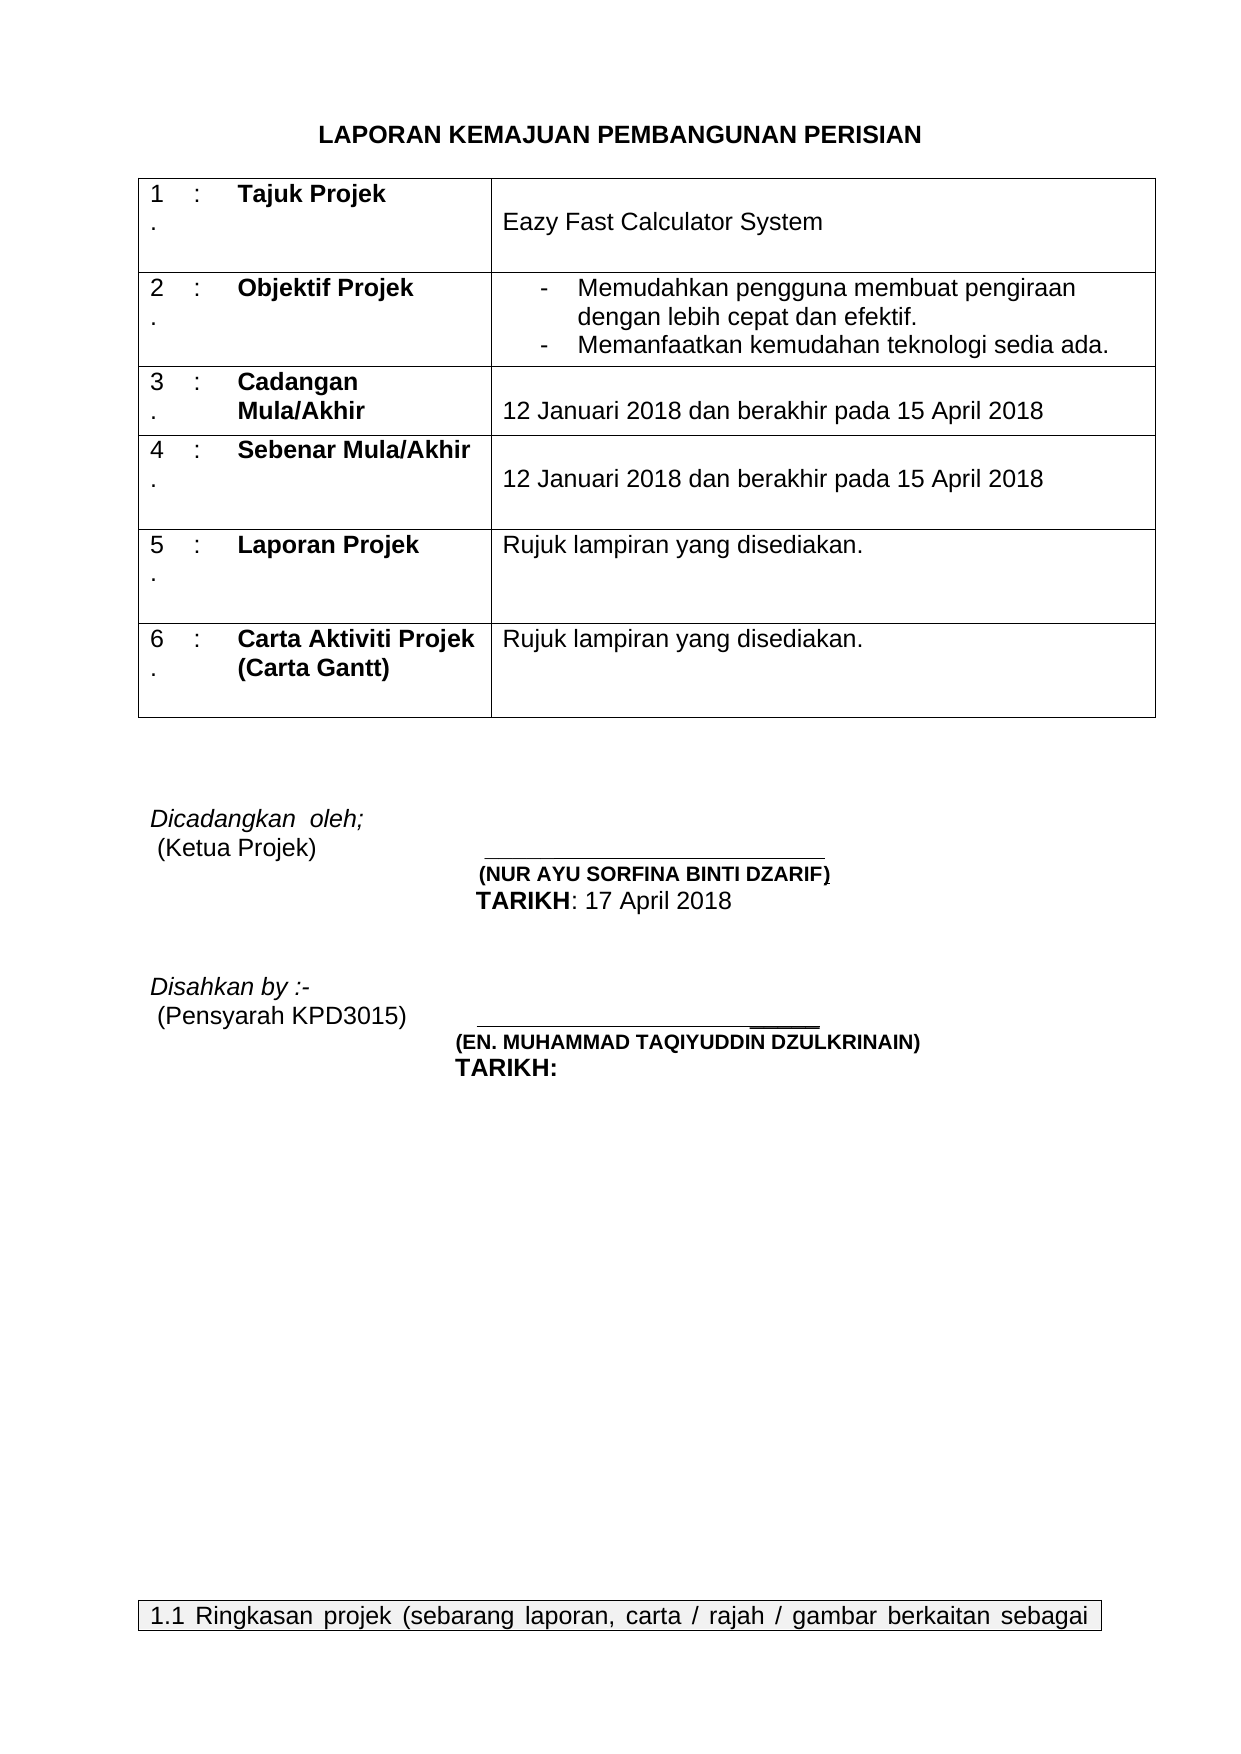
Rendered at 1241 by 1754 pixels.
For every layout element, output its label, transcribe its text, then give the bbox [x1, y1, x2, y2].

table_cell 3. [139, 367, 182, 434]
subtitle Disahkan by :- [150, 972, 1090, 1001]
table_cell : [182, 273, 226, 366]
text TARIKH: [150, 1053, 1090, 1082]
table_header : [182, 179, 226, 272]
table_cell 4. [139, 436, 182, 529]
text (EN. MUHAMMAD TAQIYUDDIN DZULKRINAIN) [150, 1029, 1090, 1053]
table_cell 2. [139, 273, 182, 366]
table_header Tajuk Projek [226, 179, 491, 272]
table_cell 5. [139, 530, 182, 623]
table_cell 12 Januari 2018 dan berakhir pada 15 April 2018 [492, 436, 1155, 529]
table_cell Objektif Projek [226, 273, 491, 366]
text LAPORAN KEMAJUAN PEMBANGUNAN PERISIAN [150, 120, 1090, 149]
table_cell : [182, 530, 226, 623]
table_cell Laporan Projek [226, 530, 491, 623]
table_header Eazy Fast Calculator System [492, 179, 1155, 272]
table_cell Cadangan Mula/Akhir [226, 367, 491, 434]
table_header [139, 1601, 1101, 1629]
table_cell : [182, 367, 226, 434]
table_cell 6. [139, 624, 182, 717]
table_header 1. [139, 179, 182, 272]
table_cell 12 Januari 2018 dan berakhir pada 15 April 2018 [492, 367, 1155, 434]
text Dicadangkan oleh; [150, 804, 1090, 833]
table_cell Rujuk lampiran yang disediakan. [492, 624, 1155, 717]
text TARIKH: 17 April 2018 [150, 886, 1090, 914]
table_cell Carta Aktiviti Projek (Carta Gantt) [226, 624, 491, 717]
text (NUR AYU SORFINA BINTI DZARIF) [150, 862, 1090, 886]
table_cell Sebenar Mula/Akhir [226, 436, 491, 529]
table_cell : [182, 624, 226, 717]
table_cell Rujuk lampiran yang disediakan. [492, 530, 1155, 623]
text (Ketua Projek) _____ [150, 833, 1090, 862]
text (Pensyarah KPD3015) _____ [150, 1001, 1090, 1029]
table_cell : [182, 436, 226, 529]
table_cell Memudahkan pengguna membuat pengiraan dengan lebih cepat dan efektif. Memanfaatkan kemudahan teknologi sedia ada. [492, 273, 1155, 366]
